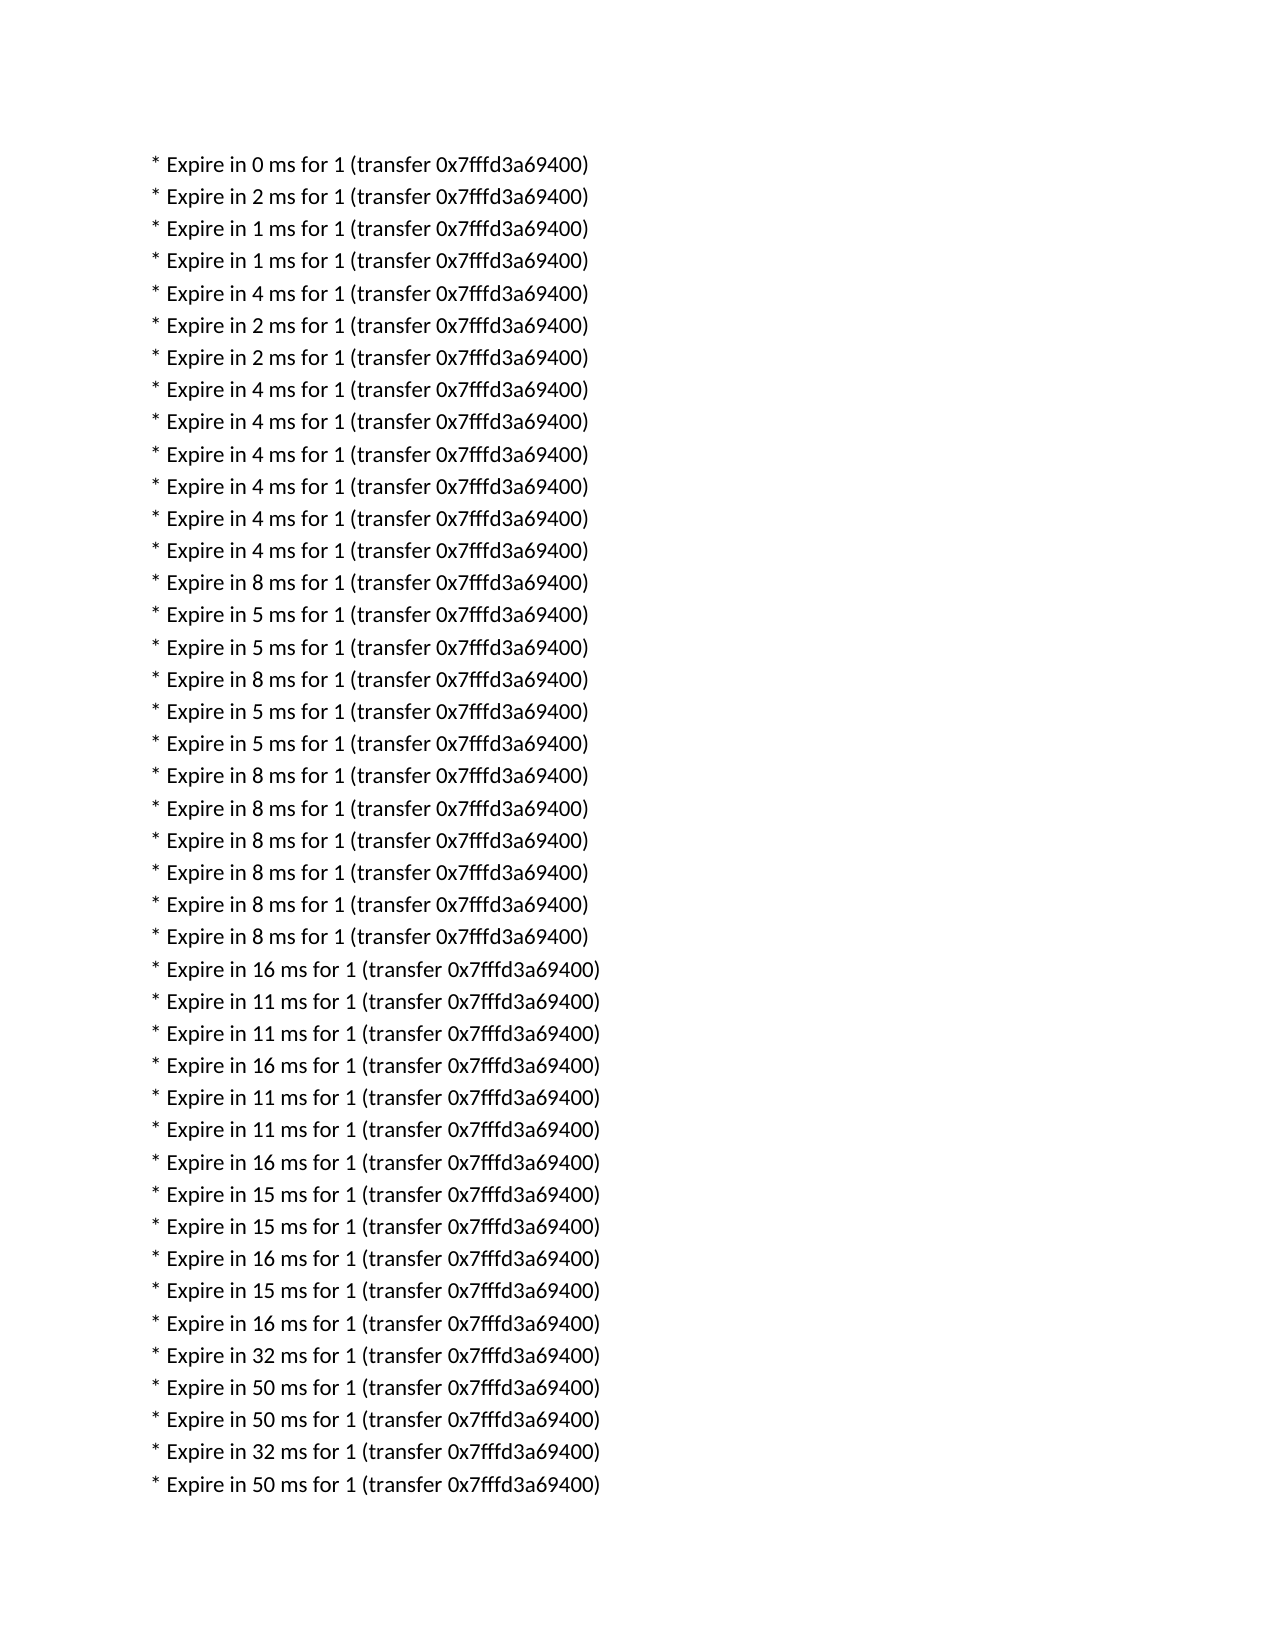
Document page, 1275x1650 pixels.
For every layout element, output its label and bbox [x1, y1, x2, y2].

text [150, 150, 1125, 1498]
